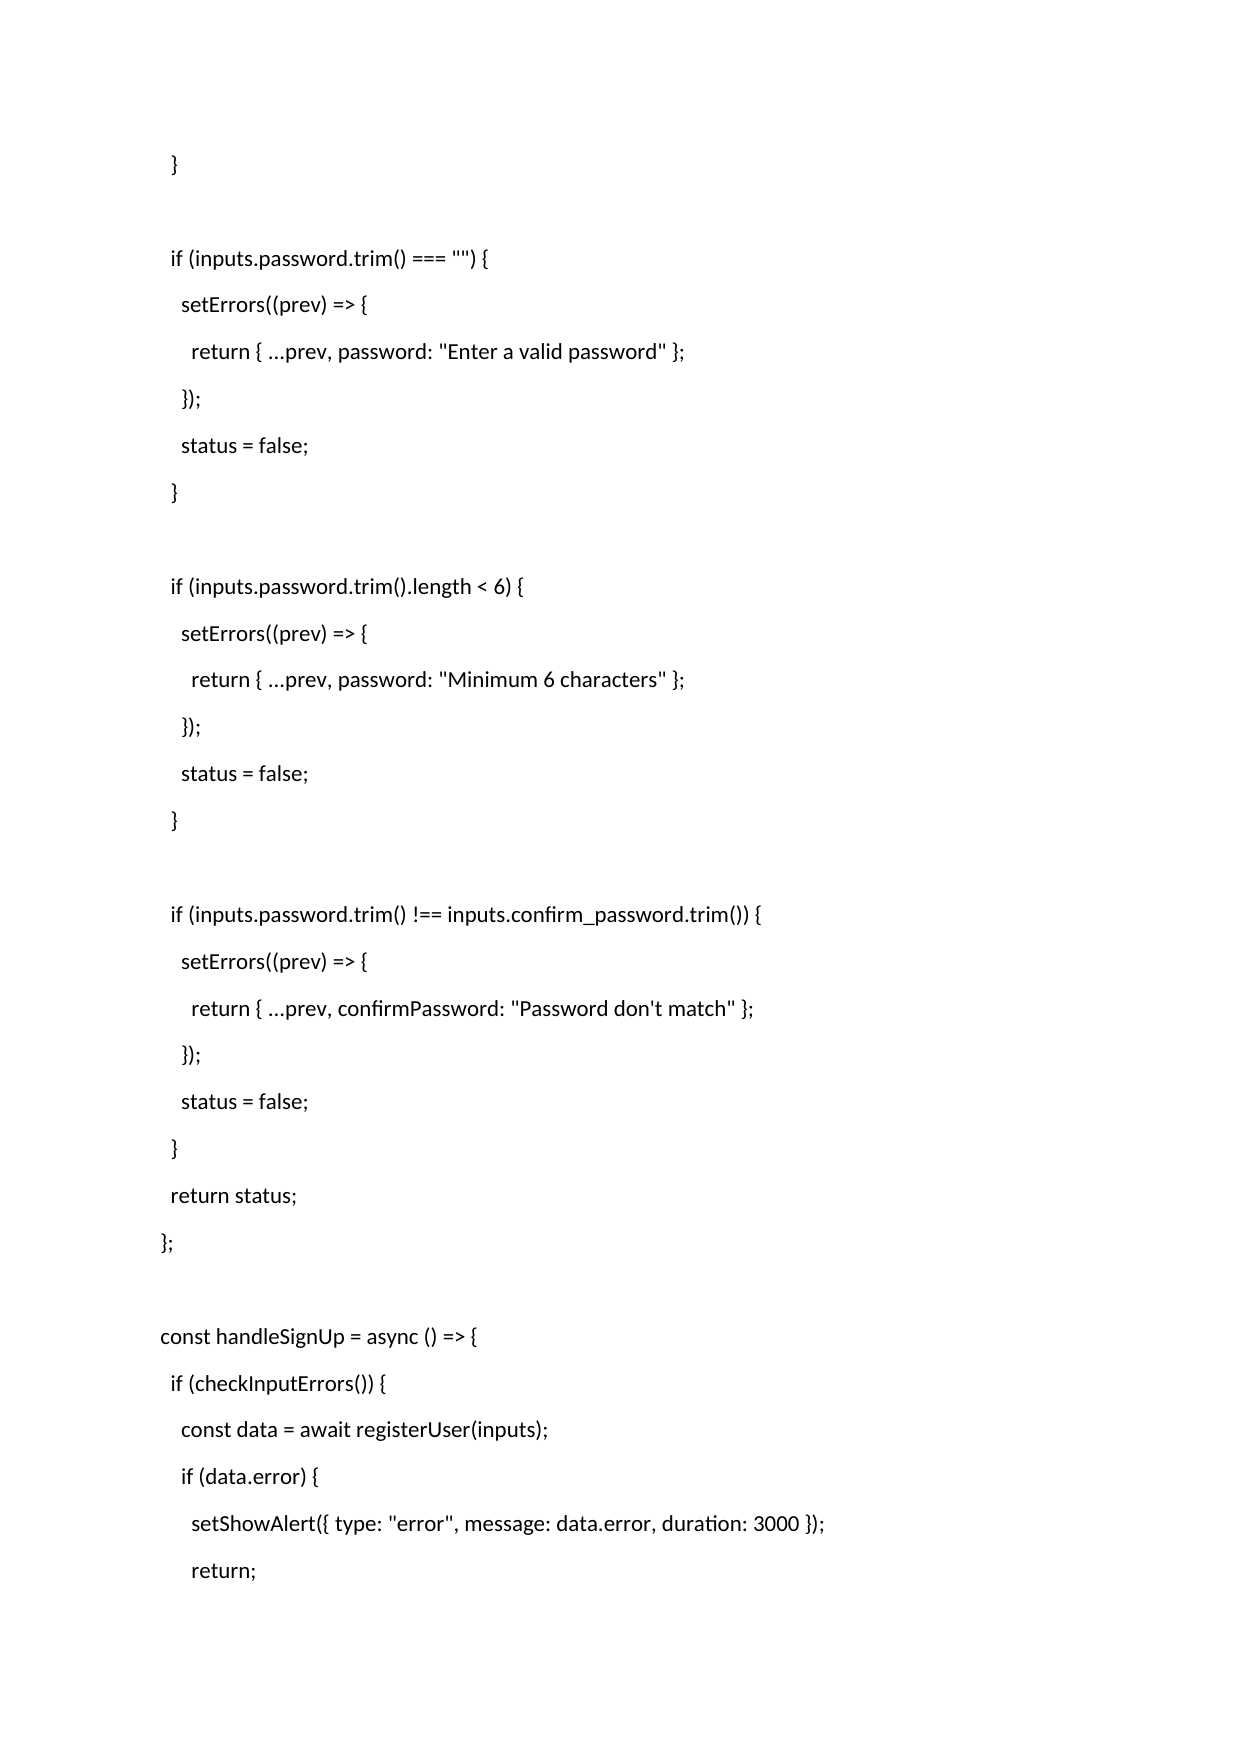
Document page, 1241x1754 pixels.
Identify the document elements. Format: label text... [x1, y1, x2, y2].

text status = false; [150, 1087, 1090, 1116]
text return { ...prev, confirmPassword: "Password don't match" }; [150, 994, 1090, 1022]
text }); [150, 1041, 1090, 1069]
text return status; [150, 1181, 1090, 1209]
text } [150, 806, 1090, 834]
text setErrors((prev) => { [150, 291, 1090, 319]
text if (inputs.password.trim() === "") { [150, 244, 1090, 272]
text setShowAlert({ type: "error", message: data.error, duration: 3000 }); [150, 1509, 1090, 1537]
text }); [150, 712, 1090, 741]
text setErrors((prev) => { [150, 947, 1090, 975]
text status = false; [150, 431, 1090, 459]
text const data = await registerUser(inputs); [150, 1416, 1090, 1444]
text return; [150, 1556, 1090, 1584]
text if (data.error) { [150, 1462, 1090, 1491]
text return { ...prev, password: "Enter a valid password" }; [150, 337, 1090, 366]
text if (inputs.password.trim().length < 6) { [150, 572, 1090, 600]
text return { ...prev, password: "Minimum 6 characters" }; [150, 666, 1090, 694]
text if (inputs.password.trim() !== inputs.confirm_password.trim()) { [150, 900, 1090, 928]
text }; [150, 1228, 1090, 1256]
text setErrors((prev) => { [150, 619, 1090, 647]
text if (checkInputErrors()) { [150, 1369, 1090, 1397]
text status = false; [150, 759, 1090, 787]
text } [150, 1134, 1090, 1162]
text } [150, 150, 1090, 178]
text const handleSignUp = async () => { [150, 1322, 1090, 1350]
text } [150, 478, 1090, 506]
text }); [150, 384, 1090, 412]
